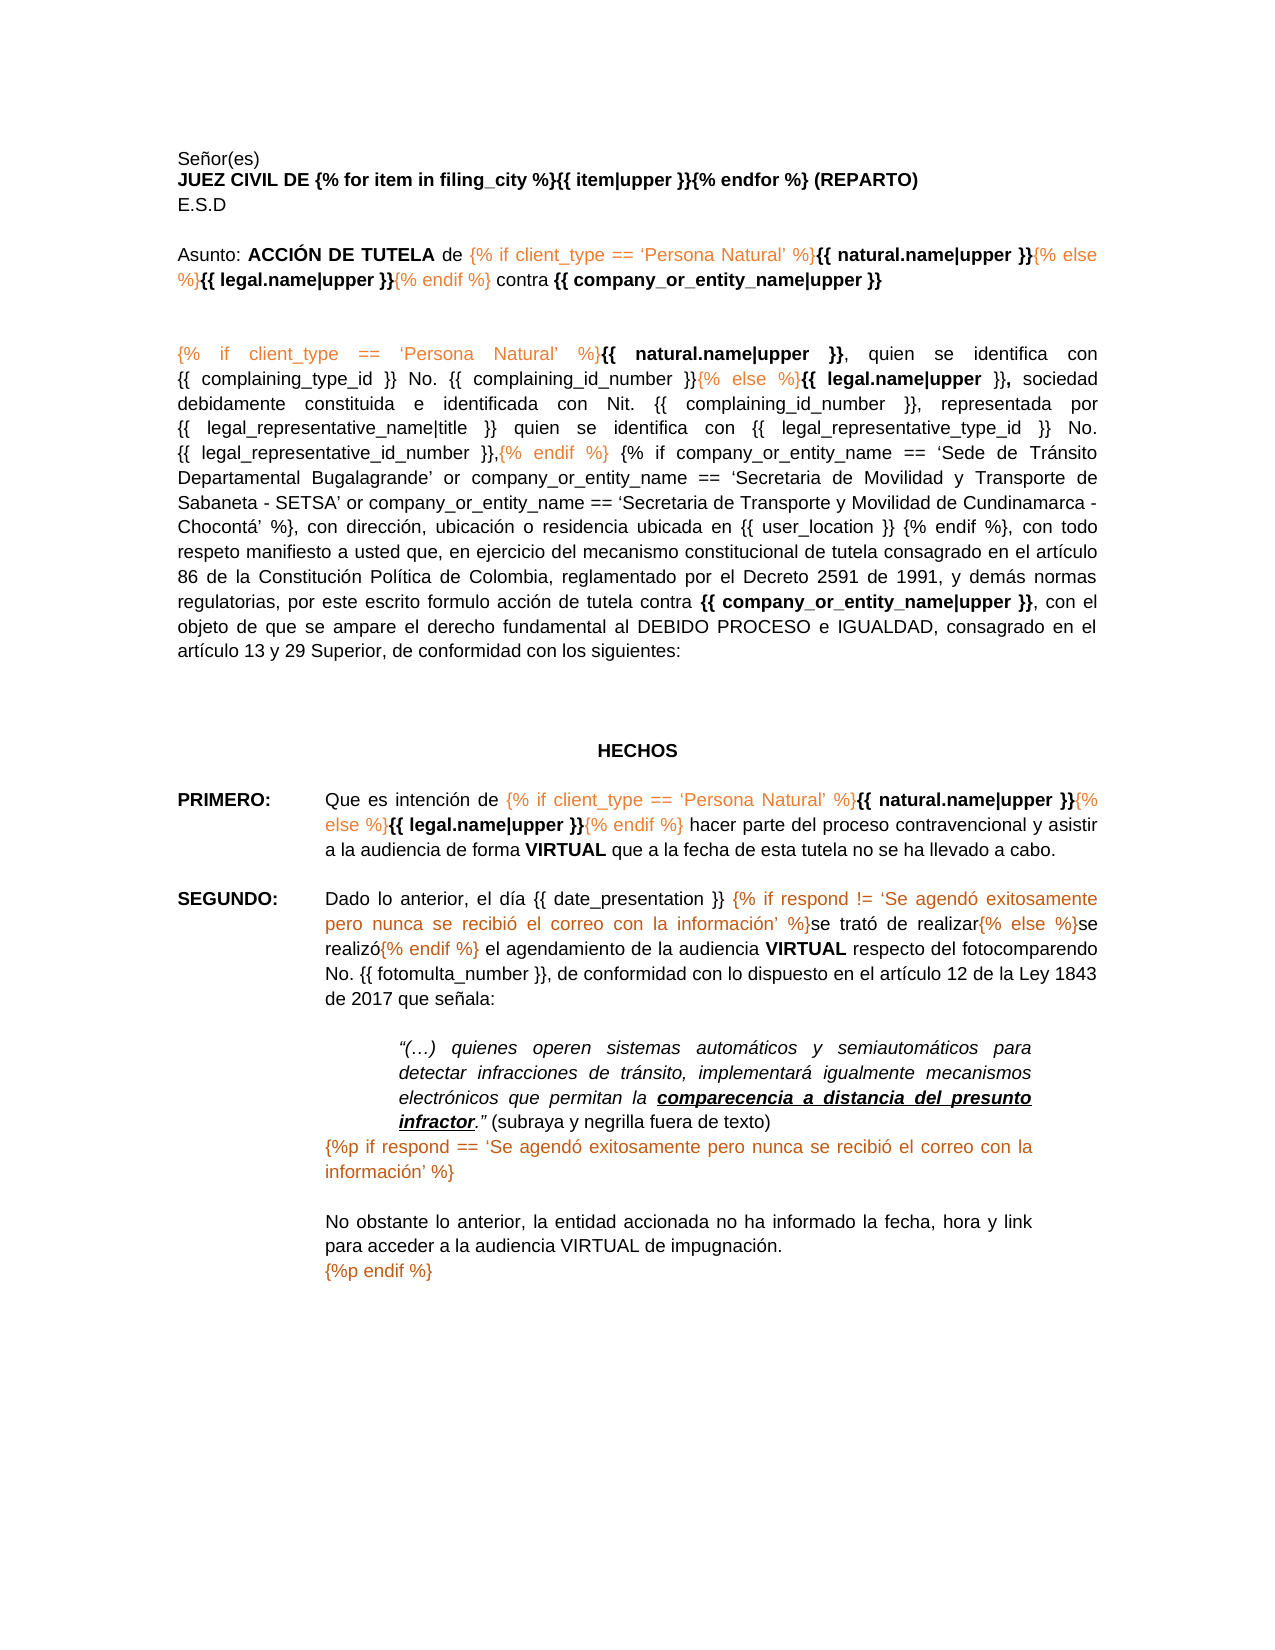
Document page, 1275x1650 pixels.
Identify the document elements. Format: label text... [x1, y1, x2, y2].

text {%p endif %} [325, 1260, 1034, 1282]
list Que es intención de {% if client_type == ‘Persona Natural’ %}{{ natural.name|upper }}{% else %}{{ legal.name|upper }}{% endif %} hacer parte del proceso contravencional y asistir a la audiencia de forma VIRTUAL que a la fecha de esta tutela no se ha llevado a cabo. [177, 789, 1098, 860]
list Dado lo anterior, el día {{ date_presentation }} {% if respond != ‘Se agendó exitosamente pero nunca se recibió el correo con la información’ %}se trató de realizar{% else %}se realizó{% endif %} el agendamiento de la audiencia VIRTUAL respecto del fotocomparendo No. {{ fotomulta_number }}, de conformidad con lo dispuesto en el artículo 12 de la Ley 1843 de 2017 que señala: [177, 888, 1098, 1009]
text “(…) quienes operen sistemas automáticos y semiautomáticos para detectar infracciones de tránsito, implementará igualmente mecanismos electrónicos que permitan la comparecencia a distancia del presunto infractor.” (subraya y negrilla fuera de texto) [398, 1037, 1034, 1133]
text E.S.D [177, 194, 1098, 216]
text Asunto: ACCIÓN DE TUTELA de {% if client_type == ‘Persona Natural’ %}{{ natural.name|upper }}{% else %}{{ legal.name|upper }}{% endif %} contra {{ company_or_entity_name|upper }} [177, 243, 1098, 290]
text {% if client_type == ‘Persona Natural’ %}{{ natural.name|upper }}, quien se identifica con {{ complaining_type_id }} No. {{ complaining_id_number }}{% else %}{{ legal.name|upper }}, sociedad debidamente constituida e identificada con Nit. {{ complaining_id_number }}, representada por {{ legal_representative_name|title }} quien se identifica con {{ legal_representative_type_id }} No. {{ legal_representative_id_number }},{% endif %} {% if company_or_entity_name == ‘Sede de Tránsito Departamental Bugalagrande’ or company_or_entity_name == ‘Secretaria de Movilidad y Transporte de Sabaneta - SETSA’ or company_or_entity_name == ‘Secretaria de Transporte y Movilidad de Cundinamarca - Chocontá’ %}, con dirección, ubicación o residencia ubicada en {{ user_location }} {% endif %}, con todo respeto manifiesto a usted que, en ejercicio del mecanismo constitucional de tutela consagrado en el artículo 86 de la Constitución Política de Colombia, reglamentado por el Decreto 2591 de 1991, y demás normas regulatorias, por este escrito formulo acción de tutela contra {{ company_or_entity_name|upper }}, con el objeto de que se ampare el derecho fundamental al DEBIDO PROCESO e IGUALDAD, consagrado en el artículo 13 y 29 Superior, de conformidad con los siguientes: [177, 343, 1098, 662]
text JUEZ CIVIL DE {% for item in filing_city %}{{ item|upper }}{% endfor %} (REPARTO) [177, 169, 1098, 191]
text Señor(es) [177, 148, 1098, 169]
text HECHOS [177, 739, 1098, 761]
text No obstante lo anterior, la entidad accionada no ha informado la fecha, hora y link para acceder a la audiencia VIRTUAL de impugnación. [325, 1210, 1034, 1257]
text {%p if respond == ‘Se agendó exitosamente pero nunca se recibió el correo con la información’ %} [325, 1136, 1034, 1182]
